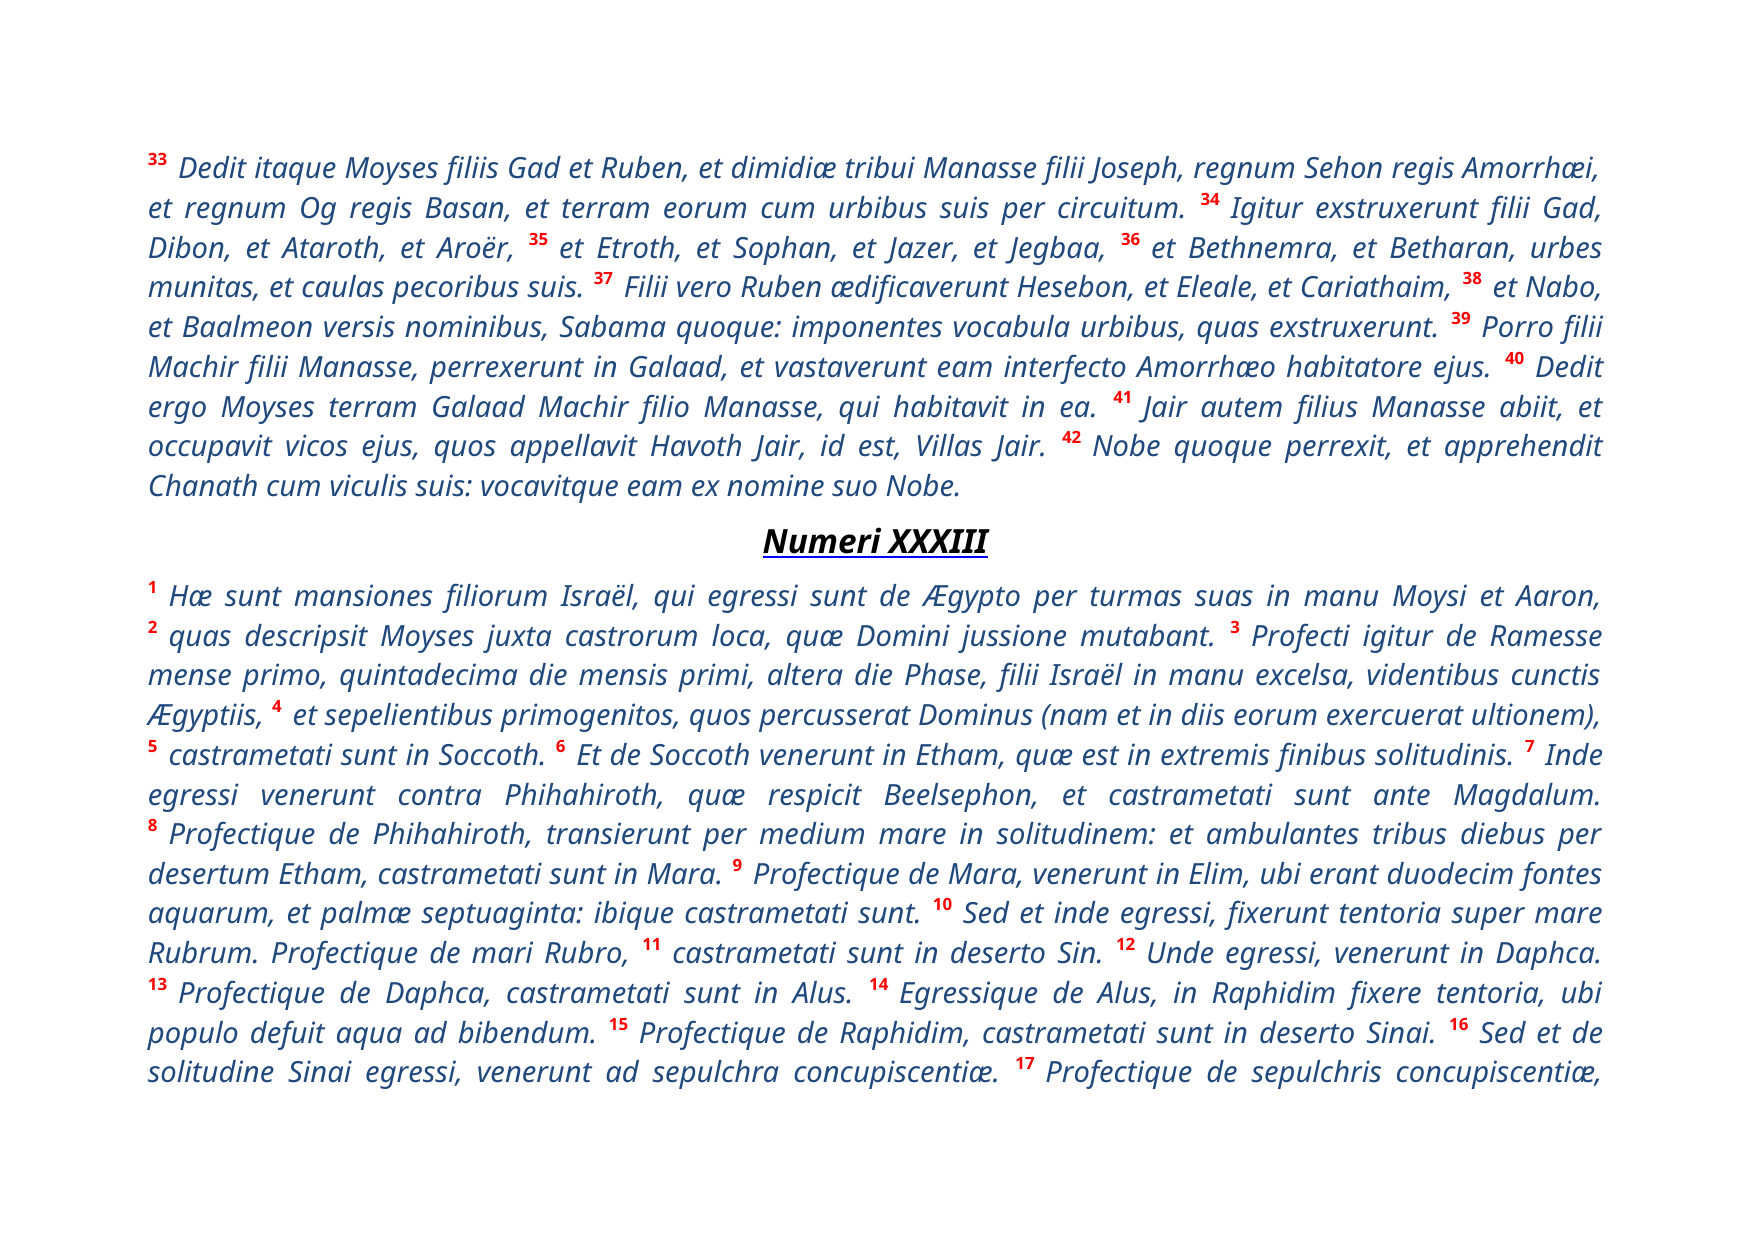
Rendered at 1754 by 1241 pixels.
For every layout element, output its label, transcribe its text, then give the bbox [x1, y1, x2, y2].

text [148, 575, 1606, 1091]
text Numeri XXXIII [148, 517, 1606, 563]
text 33 Dedit itaque Moyses filiis Gad et Ruben, et dimidiæ tribui Manasse filii Joseph, regnum Sehon regis Amorrhæi, et regnum Og regis Basan, et terram eorum cum urbibus suis per circuitum. 34 Igitur exstruxerunt filii Gad, Dibon, et Ataroth, et Aroër, 35 et Etroth, et Sophan, et Jazer, et Jegbaa, 36 et Bethnemra, et Betharan, urbes munitas, et caulas pecoribus suis. 37 Filii vero Ruben ædificaverunt Hesebon, et Eleale, et Cariathaim, 38 et Nabo, et Baalmeon versis nominibus, Sabama quoque: imponentes vocabula urbibus, quas exstruxerunt. 39 Porro filii Machir filii Manasse, perrexerunt in Galaad, et vastaverunt eam interfecto Amorrhæo habitatore ejus. 40 Dedit ergo Moyses terram Galaad Machir filio Manasse, qui habitavit in ea. 41 Jair autem filius Manasse abiit, et occupavit vicos ejus, quos appellavit Havoth Jair, id est, Villas Jair. 42 Nobe quoque perrexit, et apprehendit Chanath cum viculis suis: vocavitque eam ex nomine suo Nobe. [148, 148, 1606, 505]
